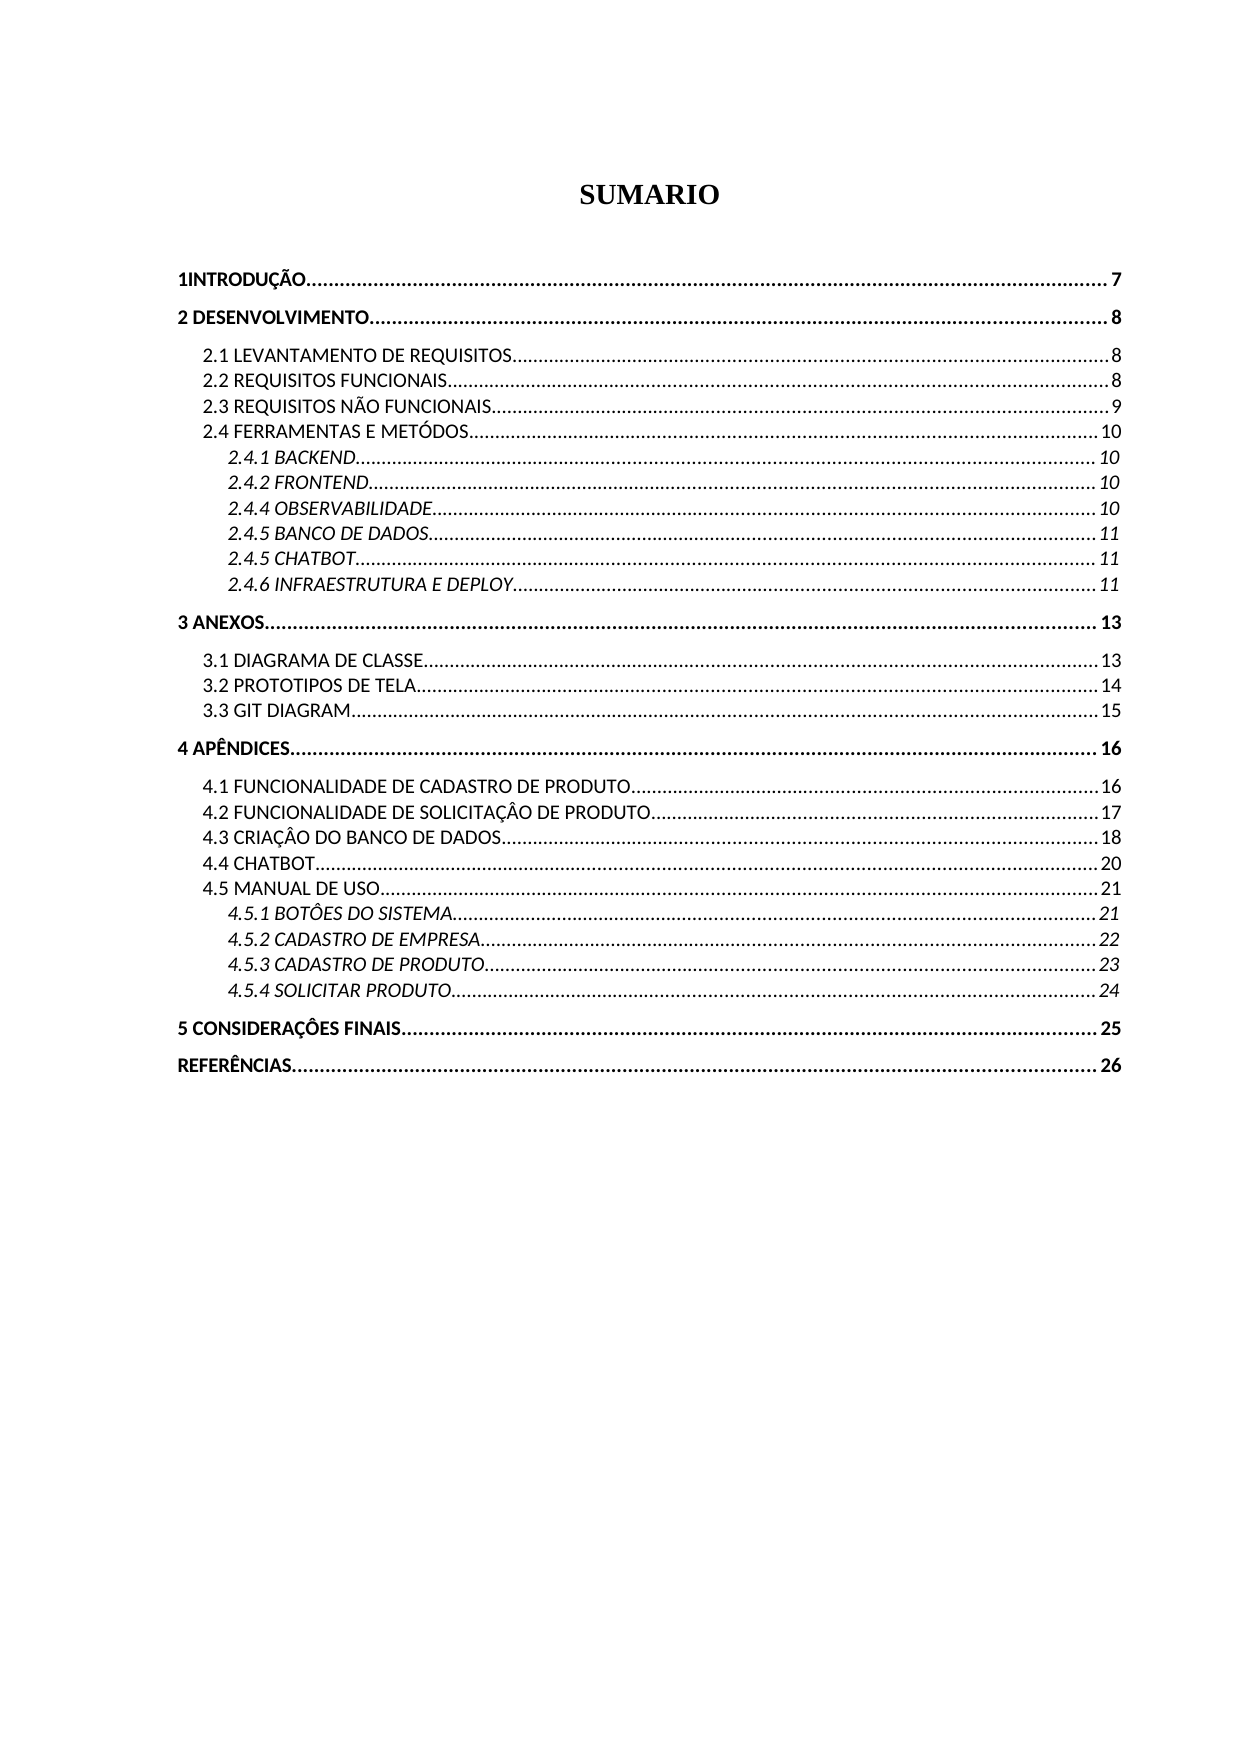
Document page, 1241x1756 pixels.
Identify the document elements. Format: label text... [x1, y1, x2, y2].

text 4.5.1 BOTÔES DO SISTEMA 21 [227, 901, 1122, 926]
text 2.4.5 CHATBOT 11 [227, 546, 1122, 571]
text 2.1 LEVANTAMENTO DE REQUISITOS 8 [202, 342, 1122, 368]
text 2.4.1 BACKEND 10 [227, 444, 1122, 469]
text 2 DESENVOLVIMENTO 8 [177, 304, 1122, 330]
text 3.1 DIAGRAMA DE CLASSE 13 [202, 647, 1122, 672]
text 4.3 CRIAÇÂO DO BANCO DE DADOS 18 [202, 824, 1122, 850]
text 2.4.4 OBSERVABILIDADE 10 [227, 495, 1122, 520]
text 2.3 REQUISITOS NÃO FUNCIONAIS 9 [202, 393, 1122, 418]
text 4.5.2 CADASTRO DE EMPRESA 22 [227, 926, 1122, 951]
text 4.4 CHATBOT 20 [202, 850, 1122, 875]
text 2.2 REQUISITOS FUNCIONAIS 8 [202, 368, 1122, 393]
text 2.4.5 BANCO DE DADOS 11 [227, 520, 1122, 546]
text 3 ANEXOS 13 [177, 609, 1122, 634]
text SUMARIO [177, 177, 1122, 211]
text REFERÊNCIAS 26 [177, 1053, 1122, 1078]
text 1INTRODUÇÃO 7 [177, 266, 1122, 292]
text 3.2 PROTOTIPOS DE TELA 14 [202, 672, 1122, 698]
text 4.1 FUNCIONALIDADE DE CADASTRO DE PRODUTO 16 [202, 773, 1122, 799]
text 5 CONSIDERAÇÔES FINAIS 25 [177, 1015, 1122, 1040]
text 3.3 GIT DIAGRAM 15 [202, 698, 1122, 723]
text 4.2 FUNCIONALIDADE DE SOLICITAÇÂO DE PRODUTO 17 [202, 799, 1122, 824]
text 4.5.4 SOLICITAR PRODUTO 24 [227, 977, 1122, 1002]
text 4.5.3 CADASTRO DE PRODUTO 23 [227, 951, 1122, 977]
text 4.5 MANUAL DE USO 21 [202, 875, 1122, 901]
text 4 APÊNDICES 16 [177, 736, 1122, 761]
text 2.4.6 INFRAESTRUTURA E DEPLOY 11 [227, 571, 1122, 596]
text 2.4.2 FRONTEND 10 [227, 469, 1122, 495]
text 2.4 FERRAMENTAS E METÓDOS 10 [202, 418, 1122, 444]
